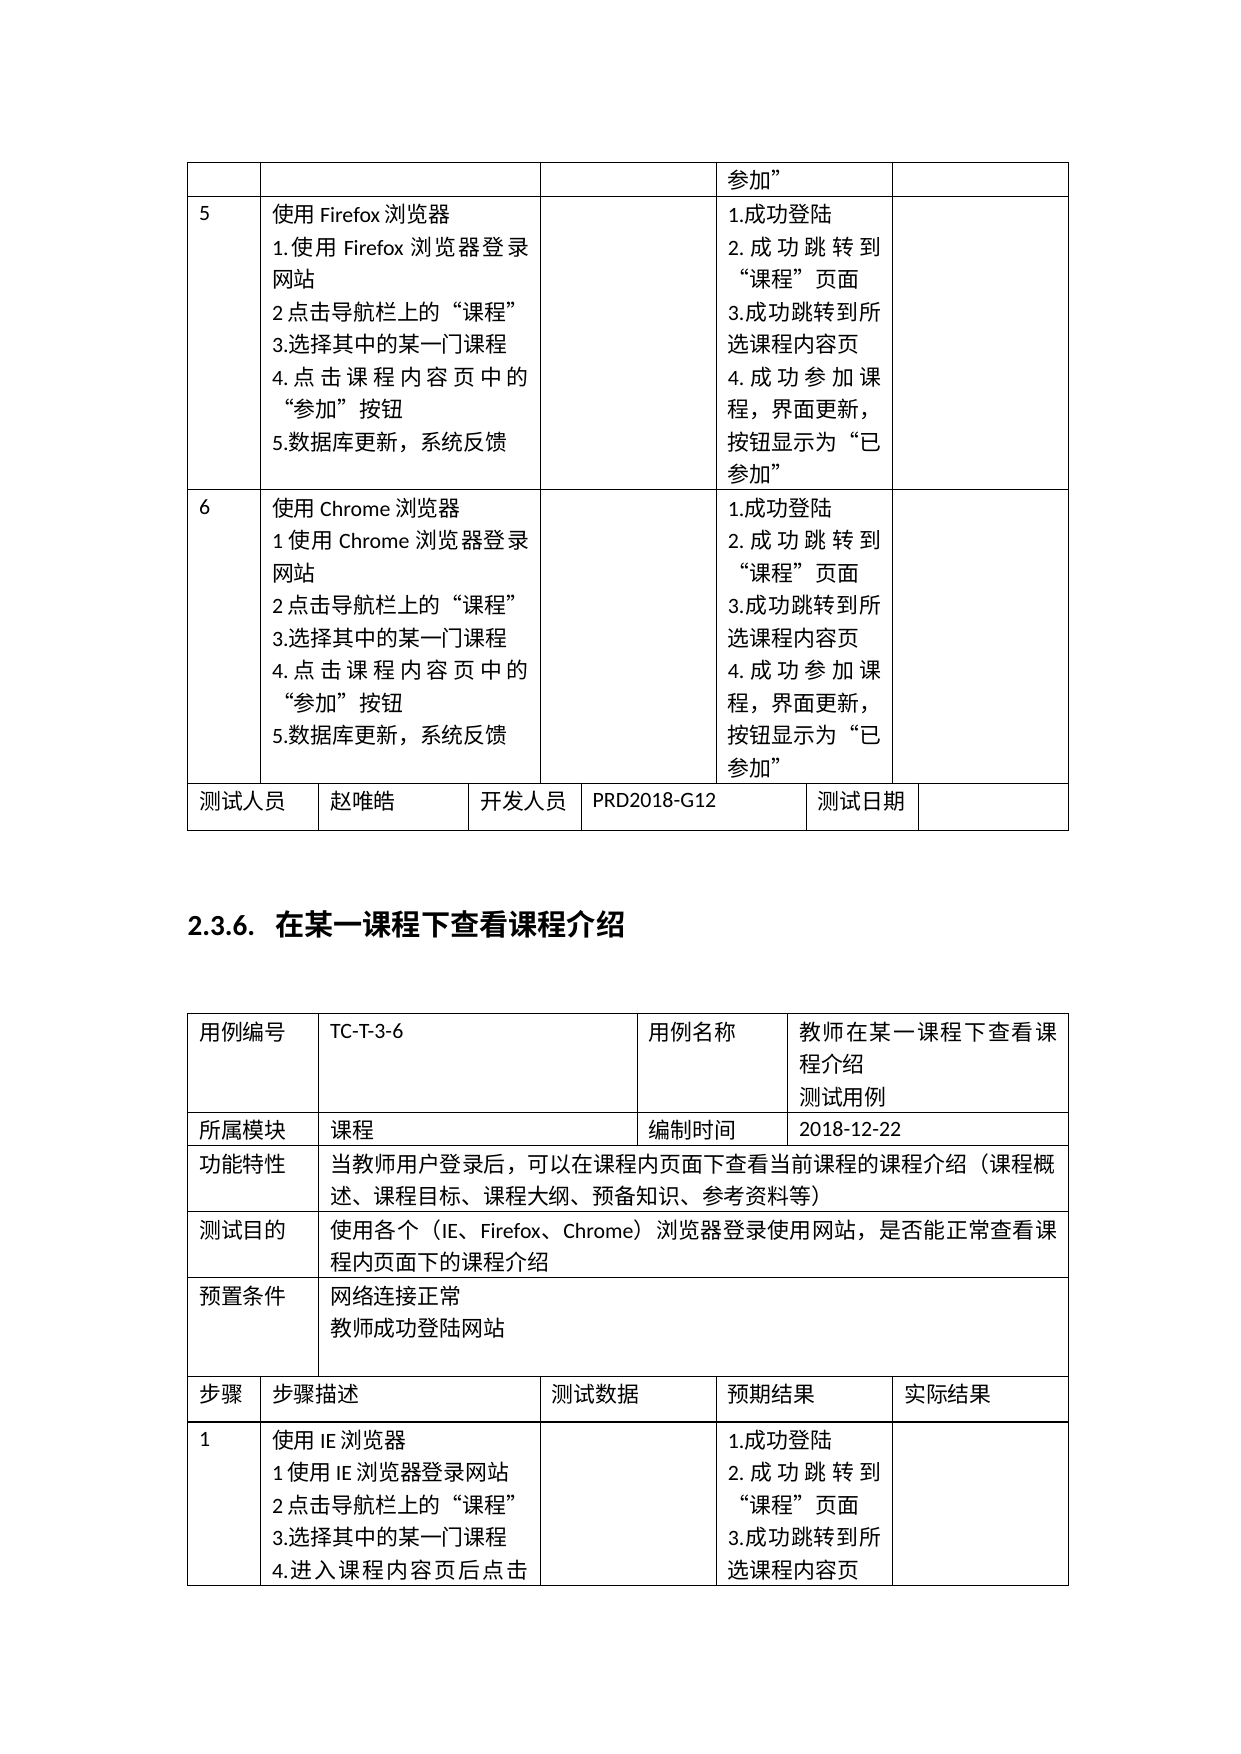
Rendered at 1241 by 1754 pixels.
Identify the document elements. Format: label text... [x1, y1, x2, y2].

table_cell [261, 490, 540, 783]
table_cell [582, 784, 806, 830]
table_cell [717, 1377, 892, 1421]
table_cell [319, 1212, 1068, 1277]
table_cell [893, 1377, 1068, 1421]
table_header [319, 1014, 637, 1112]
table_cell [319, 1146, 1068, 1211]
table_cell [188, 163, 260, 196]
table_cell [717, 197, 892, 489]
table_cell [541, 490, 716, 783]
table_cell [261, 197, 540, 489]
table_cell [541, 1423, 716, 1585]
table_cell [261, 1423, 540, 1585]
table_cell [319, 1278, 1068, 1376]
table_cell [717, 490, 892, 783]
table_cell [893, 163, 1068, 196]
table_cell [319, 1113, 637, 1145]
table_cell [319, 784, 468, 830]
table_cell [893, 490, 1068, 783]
subtitle 在某一课程下查看课程介绍 [187, 891, 1053, 956]
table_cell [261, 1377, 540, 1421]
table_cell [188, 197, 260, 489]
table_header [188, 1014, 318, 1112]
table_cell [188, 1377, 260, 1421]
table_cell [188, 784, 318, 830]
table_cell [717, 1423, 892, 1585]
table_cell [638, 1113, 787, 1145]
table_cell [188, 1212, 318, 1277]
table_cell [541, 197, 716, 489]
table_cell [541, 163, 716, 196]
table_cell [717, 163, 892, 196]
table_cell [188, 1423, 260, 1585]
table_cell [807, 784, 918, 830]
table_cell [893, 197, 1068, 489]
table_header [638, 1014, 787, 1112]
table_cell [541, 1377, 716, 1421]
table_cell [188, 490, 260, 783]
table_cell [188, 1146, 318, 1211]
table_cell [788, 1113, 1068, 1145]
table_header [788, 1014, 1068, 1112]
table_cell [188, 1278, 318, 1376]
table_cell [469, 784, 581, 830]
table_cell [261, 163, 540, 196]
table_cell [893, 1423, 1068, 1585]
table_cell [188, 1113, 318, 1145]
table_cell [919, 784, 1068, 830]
